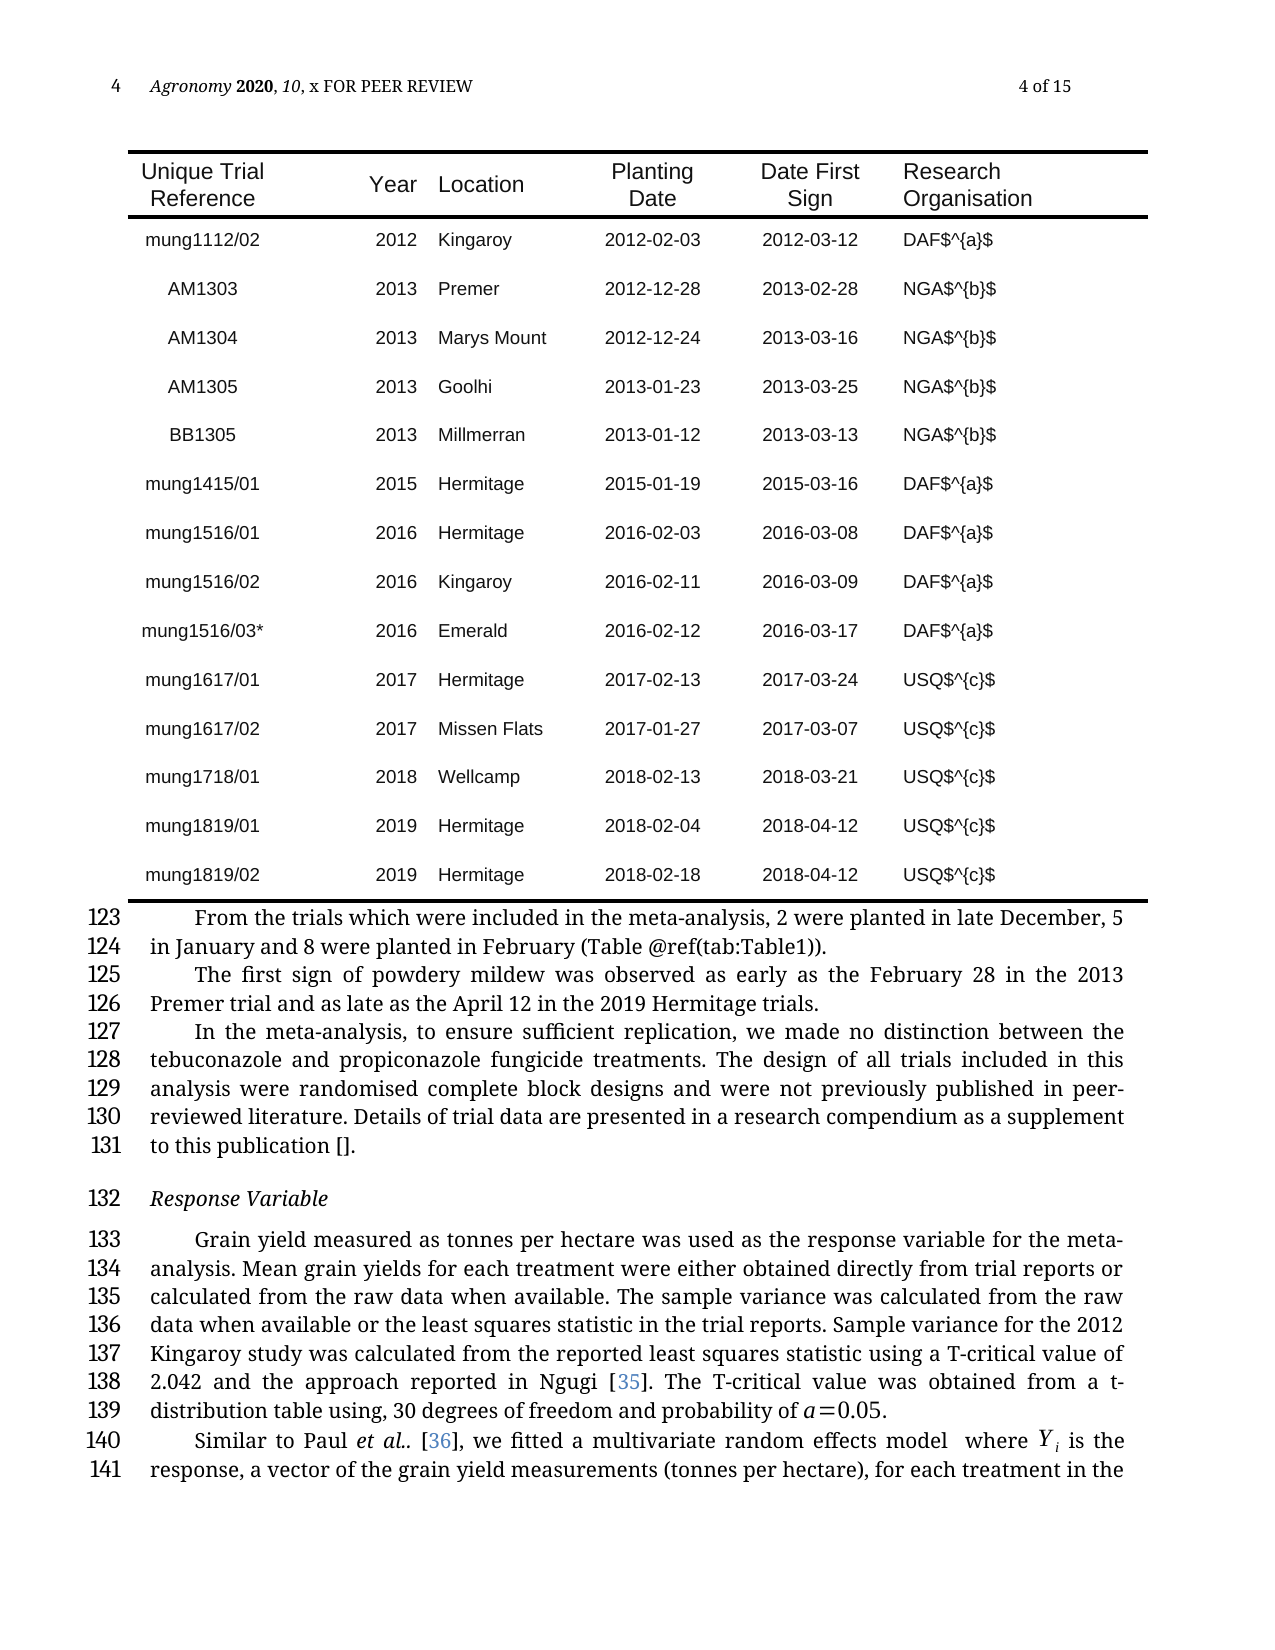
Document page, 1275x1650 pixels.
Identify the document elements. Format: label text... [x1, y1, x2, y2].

table_cell 2012-03-12 [728, 219, 892, 264]
table_cell 2019 [278, 801, 427, 850]
table_cell mung1516/01 [128, 508, 277, 557]
table_cell 2012-02-03 [578, 219, 727, 264]
table_cell Millmerran [428, 411, 577, 459]
table_cell 2013-02-28 [728, 264, 892, 313]
table_cell 2016-02-03 [578, 508, 727, 557]
table_cell 2017-01-27 [578, 704, 727, 753]
text In the meta-analysis, to ensure sufficient replication, we made no distinction between the tebuconazole and propiconazole fungicide treatments. The design of all trials included in this analysis were randomised complete block designs and were not previously published in peer-reviewed literature. Details of trial data are presented in a research compendium as a supplement to this publication []. [150, 1017, 1125, 1159]
table_cell 2013-03-16 [728, 313, 892, 362]
table_cell 2016-03-17 [728, 606, 892, 655]
table_cell 2017 [278, 655, 427, 704]
table_cell 2015 [278, 460, 427, 508]
table_cell Hermitage [428, 655, 577, 704]
table_cell 2016 [278, 606, 427, 655]
table_cell 2013-03-25 [728, 362, 892, 411]
table_cell mung1415/01 [128, 460, 277, 508]
text From the trials which were included in the meta-analysis, 2 were planted in late December, 5 in January and 8 were planted in February (Table @ref(tab:Table1)). [150, 903, 1125, 960]
table_cell 2017-03-07 [728, 704, 892, 753]
table_cell 2015-01-19 [578, 460, 727, 508]
table_cell DAF$^{a}$ [893, 460, 1147, 508]
table_cell Marys Mount [428, 313, 577, 362]
table_cell mung1516/03* [128, 606, 277, 655]
table_cell Wellcamp [428, 753, 577, 801]
subtitle Response Variable [150, 1184, 1125, 1213]
table_cell Hermitage [428, 850, 577, 899]
table_cell NGA$^{b}$ [893, 362, 1147, 411]
table_cell DAF$^{a}$ [893, 606, 1147, 655]
table_cell 2013 [278, 264, 427, 313]
table_cell 2016-03-09 [728, 557, 892, 606]
table_cell Hermitage [428, 508, 577, 557]
table_cell Goolhi [428, 362, 577, 411]
table_cell 2018-04-12 [728, 850, 892, 899]
table_cell 2018 [278, 753, 427, 801]
table_cell AM1305 [128, 362, 277, 411]
table_cell 2012 [278, 219, 427, 264]
table_header Research Organisation [893, 154, 1147, 215]
table_cell mung1617/01 [128, 655, 277, 704]
table_cell USQ$^{c}$ [893, 801, 1147, 850]
table_cell mung1718/01 [128, 753, 277, 801]
table_cell USQ$^{c}$ [893, 753, 1147, 801]
table_cell BB1305 [128, 411, 277, 459]
table_cell NGA$^{b}$ [893, 313, 1147, 362]
table_cell mung1819/02 [128, 850, 277, 899]
table_cell USQ$^{c}$ [893, 655, 1147, 704]
table_cell 2018-04-12 [728, 801, 892, 850]
table_cell DAF$^{a}$ [893, 508, 1147, 557]
table_cell mung1112/02 [128, 219, 277, 264]
table_cell Kingaroy [428, 557, 577, 606]
text The first sign of powdery mildew was observed as early as the February 28 in the 2013 Premer trial and as late as the April 12 in the 2019 Hermitage trials. [150, 960, 1125, 1017]
table_cell DAF$^{a}$ [893, 557, 1147, 606]
table_cell 2016-03-08 [728, 508, 892, 557]
table_cell 2016 [278, 508, 427, 557]
table_cell 2013-03-13 [728, 411, 892, 459]
table_cell 2013-01-23 [578, 362, 727, 411]
text Grain yield measured as tonnes per hectare was used as the response variable for the meta-analysis. Mean grain yields for each treatment were either obtained directly from trial reports or calculated from the raw data when available. The sample variance was calculated from the raw data when available or the least squares statistic in the trial reports. Sample variance for the 2012 Kingaroy study was calculated from the reported least squares statistic using a T-critical value of 2.042 and the approach reported in Ngugi [35]. The T-critical value was obtained from a t-distribution table using, 30 degrees of freedom and probability of . [150, 1225, 1125, 1424]
table_cell 2013 [278, 411, 427, 459]
table_cell mung1516/02 [128, 557, 277, 606]
table_header Date First Sign [728, 154, 892, 215]
table_header Year [278, 154, 427, 215]
table_cell 2018-03-21 [728, 753, 892, 801]
table_header Planting Date [578, 154, 727, 215]
table_cell 2013 [278, 313, 427, 362]
table_cell DAF$^{a}$ [893, 219, 1147, 264]
table_cell 2019 [278, 850, 427, 899]
table_cell Premer [428, 264, 577, 313]
table_cell NGA$^{b}$ [893, 264, 1147, 313]
table_header Location [428, 154, 577, 215]
table_cell Missen Flats [428, 704, 577, 753]
table_cell 2018-02-18 [578, 850, 727, 899]
table_cell mung1819/01 [128, 801, 277, 850]
table_cell 2018-02-13 [578, 753, 727, 801]
table_cell 2016-02-12 [578, 606, 727, 655]
table_cell AM1304 [128, 313, 277, 362]
table_cell 2012-12-28 [578, 264, 727, 313]
table_cell 2016-02-11 [578, 557, 727, 606]
table_cell 2017-03-24 [728, 655, 892, 704]
table_cell 2012-12-24 [578, 313, 727, 362]
table_header Unique Trial Reference [128, 154, 277, 215]
table_cell AM1303 [128, 264, 277, 313]
table_cell 2013-01-12 [578, 411, 727, 459]
table_cell USQ$^{c}$ [893, 850, 1147, 899]
table_cell 2016 [278, 557, 427, 606]
table_cell 2017-02-13 [578, 655, 727, 704]
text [150, 1424, 1125, 1484]
table_cell 2015-03-16 [728, 460, 892, 508]
table_cell 2018-02-04 [578, 801, 727, 850]
table_cell Hermitage [428, 460, 577, 508]
table_cell 2017 [278, 704, 427, 753]
table_cell USQ$^{c}$ [893, 704, 1147, 753]
table_cell Kingaroy [428, 219, 577, 264]
table_cell Hermitage [428, 801, 577, 850]
table_cell NGA$^{b}$ [893, 411, 1147, 459]
table_cell 2013 [278, 362, 427, 411]
table_cell Emerald [428, 606, 577, 655]
table_cell mung1617/02 [128, 704, 277, 753]
